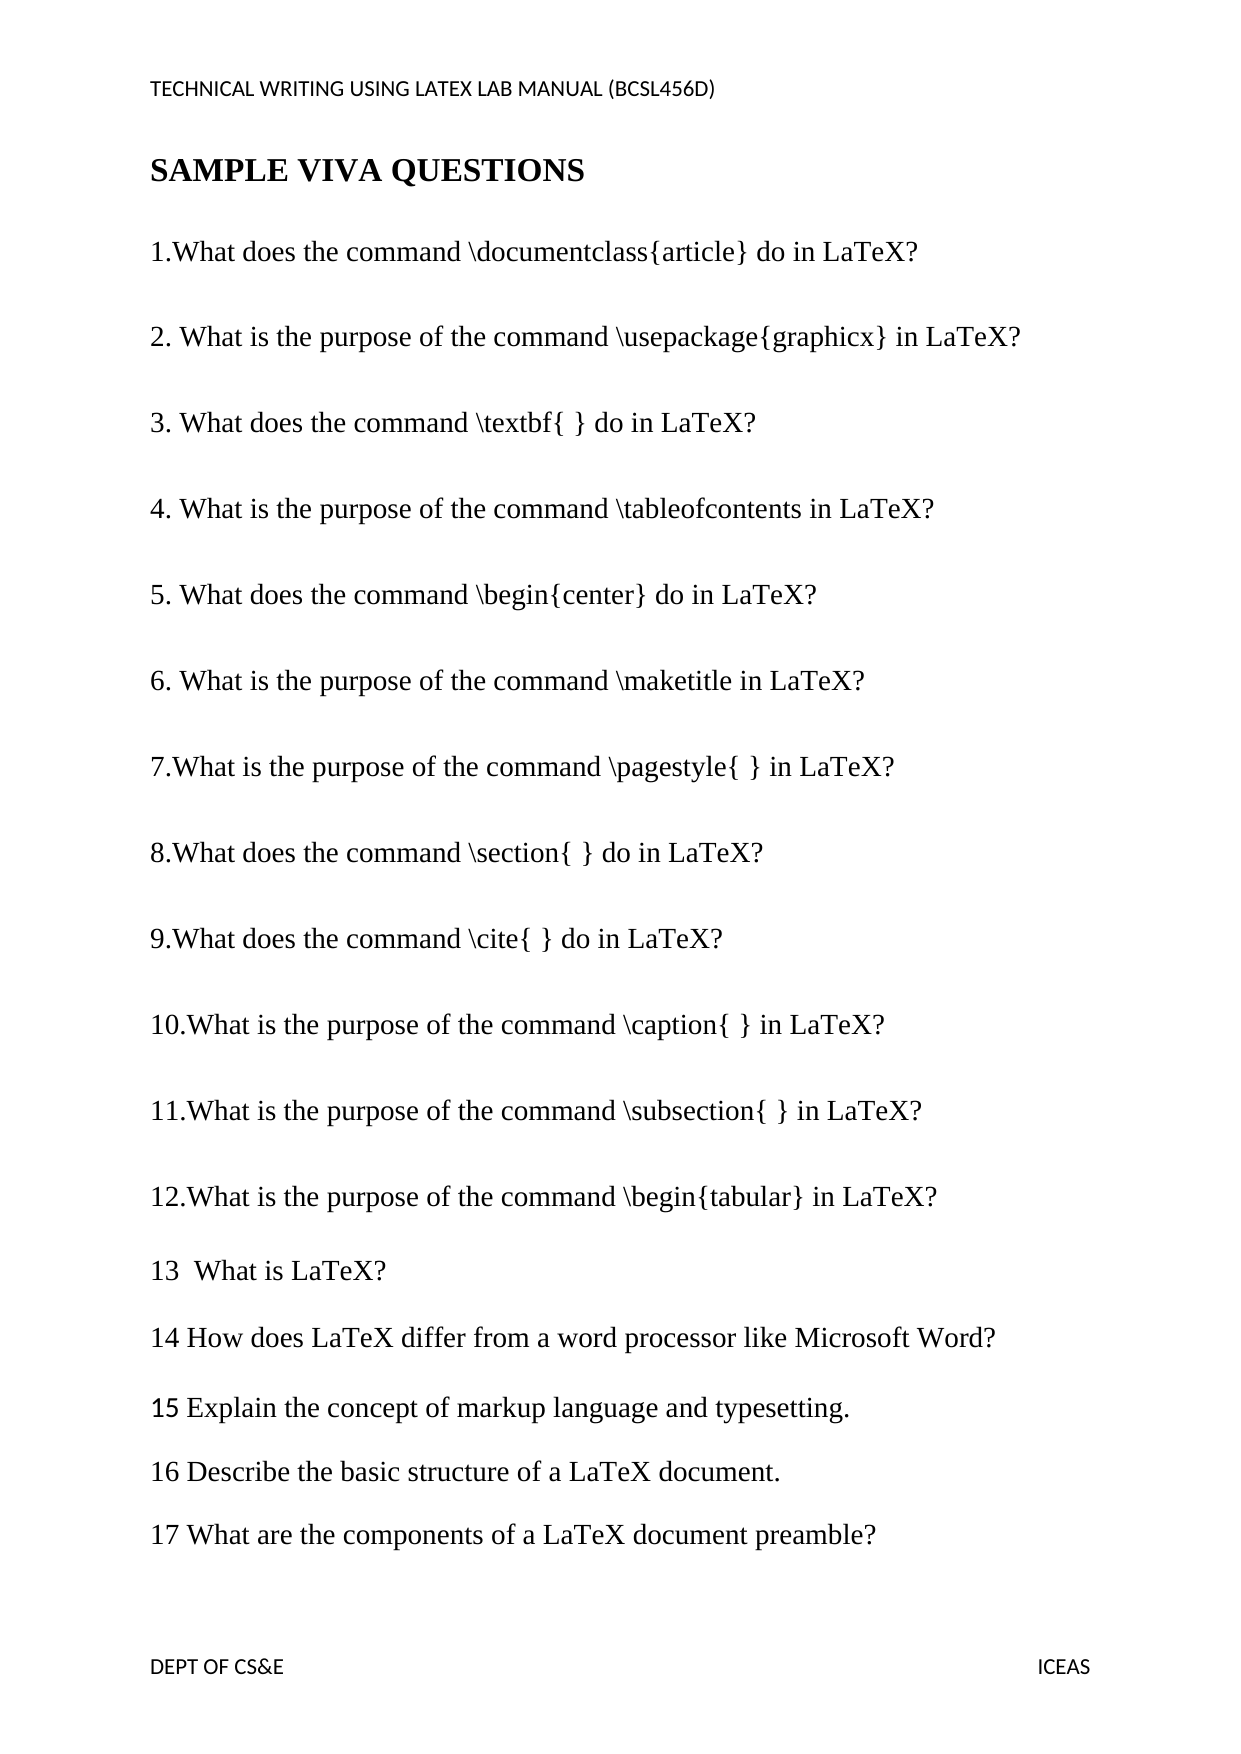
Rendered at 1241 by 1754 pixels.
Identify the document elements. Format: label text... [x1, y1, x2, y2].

text 12.What is the purpose of the command \begin{tabular} in LaTeX? [150, 1167, 1090, 1212]
text SAMPLE VIVA QUESTIONS [150, 150, 1090, 188]
text 11.What is the purpose of the command \subsection{ } in LaTeX? [150, 1081, 1090, 1127]
text 9.What does the command \cite{ } do in LaTeX? [150, 909, 1090, 955]
text 14 How does LaTeX differ from a word processor like Microsoft Word? [150, 1320, 1090, 1354]
text 4. What is the purpose of the command \tableofcontents in LaTeX? [150, 480, 1090, 525]
text 10.What is the purpose of the command \caption{ } in LaTeX? [150, 995, 1090, 1041]
text 6. What is the purpose of the command \maketitle in LaTeX? [150, 652, 1090, 697]
text 17 What are the components of a LaTeX document preamble? [150, 1517, 1090, 1550]
text 13 What is LaTeX? [150, 1253, 1090, 1287]
text 16 Describe the basic structure of a LaTeX document. [150, 1454, 1090, 1488]
text 8.What does the command \section{ } do in LaTeX? [150, 823, 1090, 869]
text 15 Explain the concept of markup language and typesetting. [150, 1389, 1090, 1425]
text 7.What is the purpose of the command \pagestyle{ } in LaTeX? [150, 737, 1090, 783]
text 3. What does the command \textbf{ } do in LaTeX? [150, 394, 1090, 439]
text 5. What does the command \begin{center} do in LaTeX? [150, 566, 1090, 611]
text 1.What does the command \documentclass{article} do in LaTeX? [150, 222, 1090, 267]
text 2. What is the purpose of the command \usepackage{graphicx} in LaTeX? [150, 308, 1090, 353]
